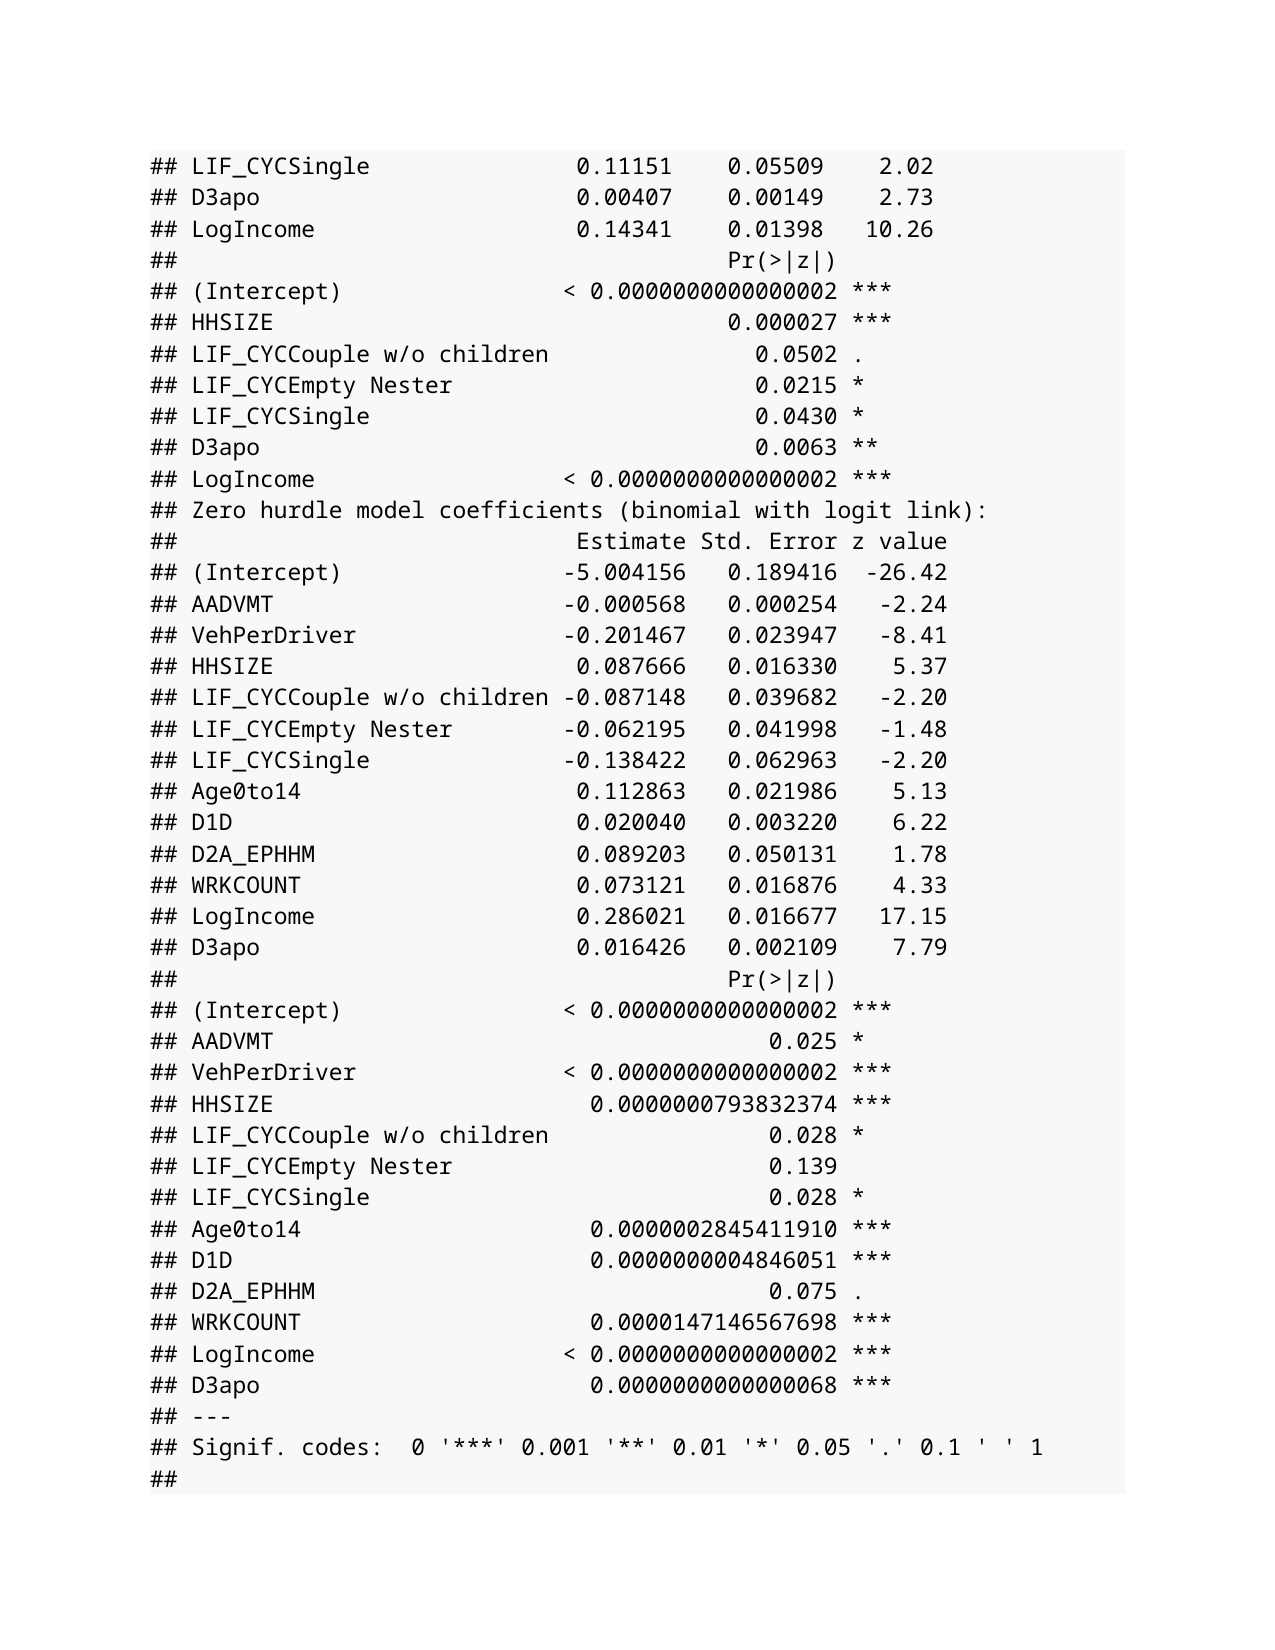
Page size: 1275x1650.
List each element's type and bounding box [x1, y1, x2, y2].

text [150, 150, 1125, 1494]
